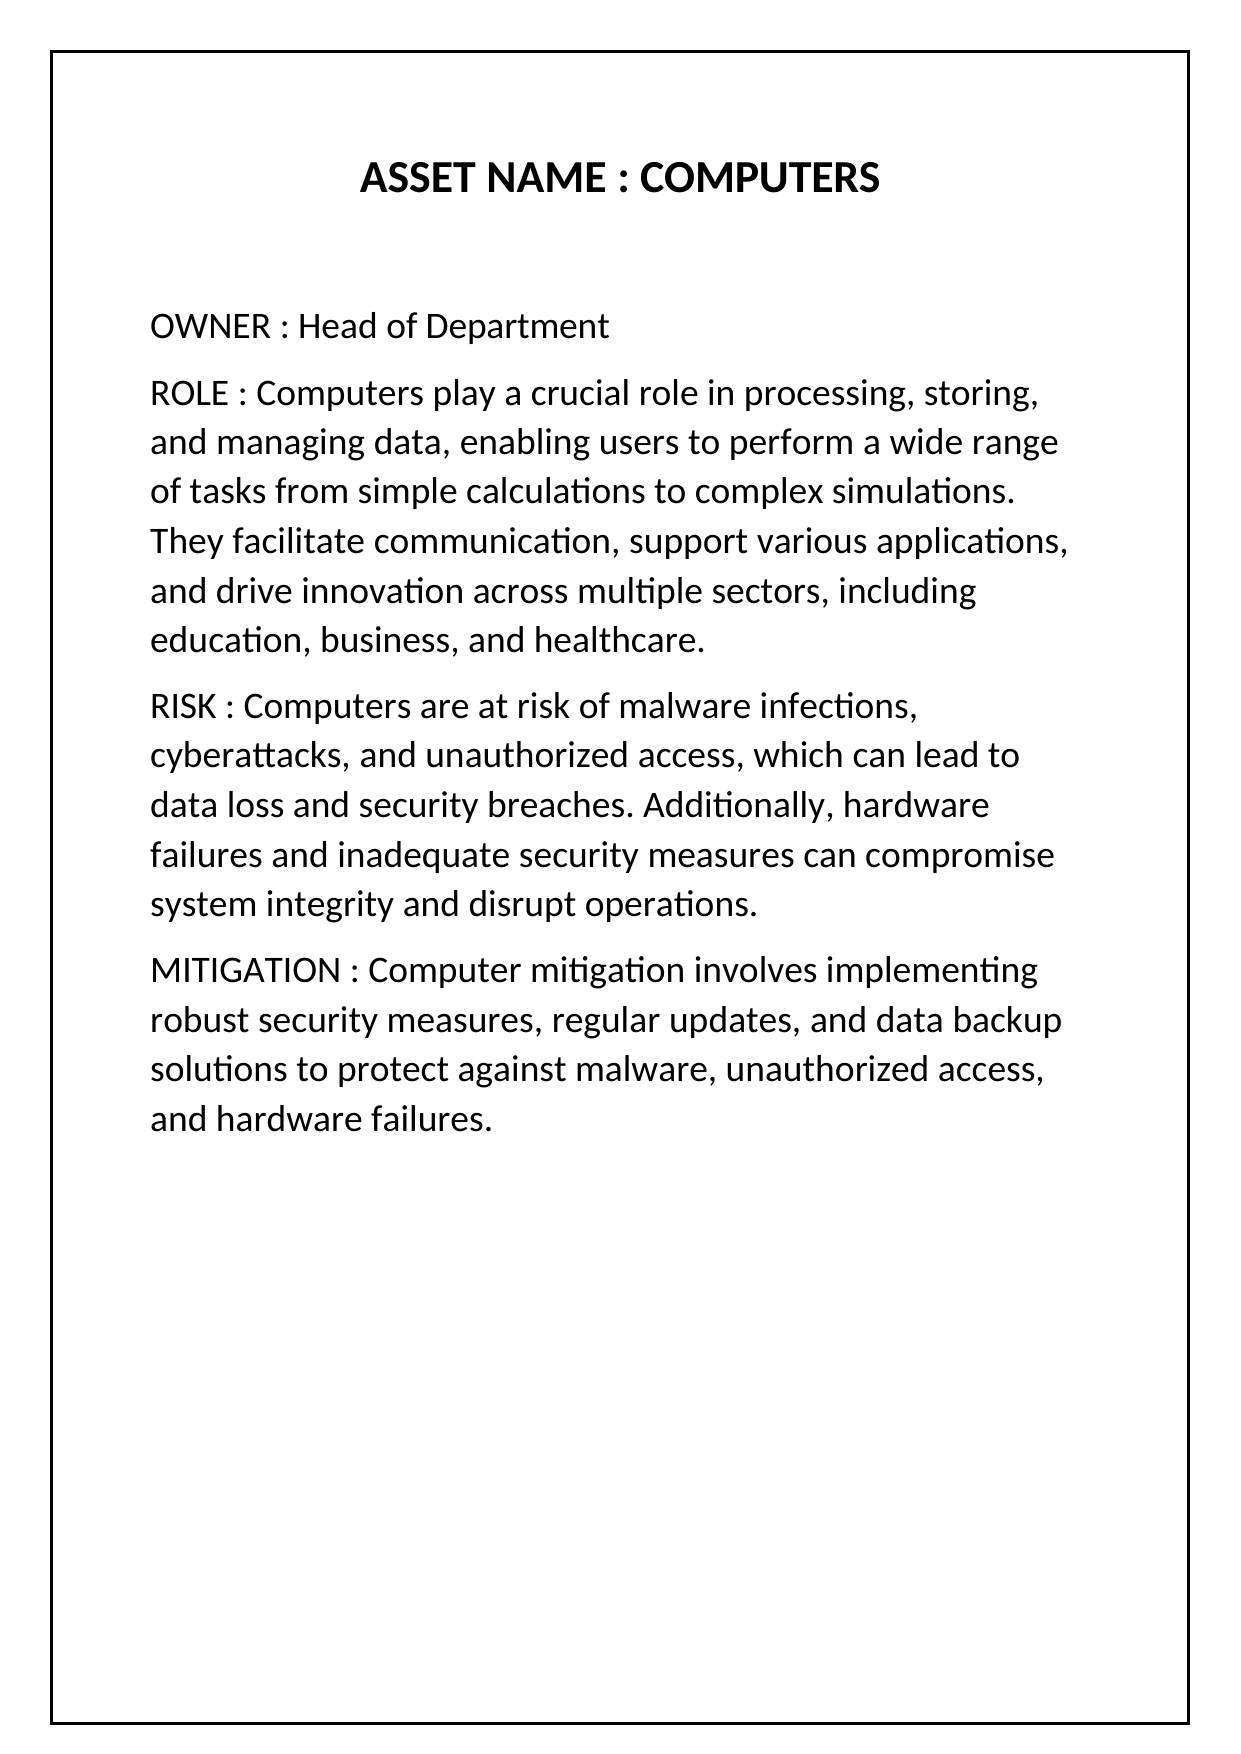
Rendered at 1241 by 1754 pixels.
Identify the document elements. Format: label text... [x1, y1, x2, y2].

text They facilitate communication, support various applications, and drive innovation across multiple sectors, including education, business, and healthcare. [150, 517, 1101, 662]
text RISK : Computers are at risk of malware infections, cyberattacks, and unauthorized access, which can lead to data loss and security breaches. Additionally, hardware [150, 682, 1063, 827]
subtitle ASSET NAME : COMPUTERS [140, 148, 1100, 204]
text ROLE : Computers play a crucial role in processing, storing, and managing data, enabling users to perform a wide range of tasks from simple calculations to complex simulations. [150, 368, 1063, 513]
text MITIGATION : Computer mitigation involves implementing robust security measures, regular updates, and data backup solutions to protect against malware, unauthorized access, and hardware failures. [150, 946, 1101, 1140]
text failures and inadequate security measures can compromise system integrity and disrupt operations. [150, 831, 1101, 926]
text OWNER : Head of Department [150, 302, 1101, 348]
